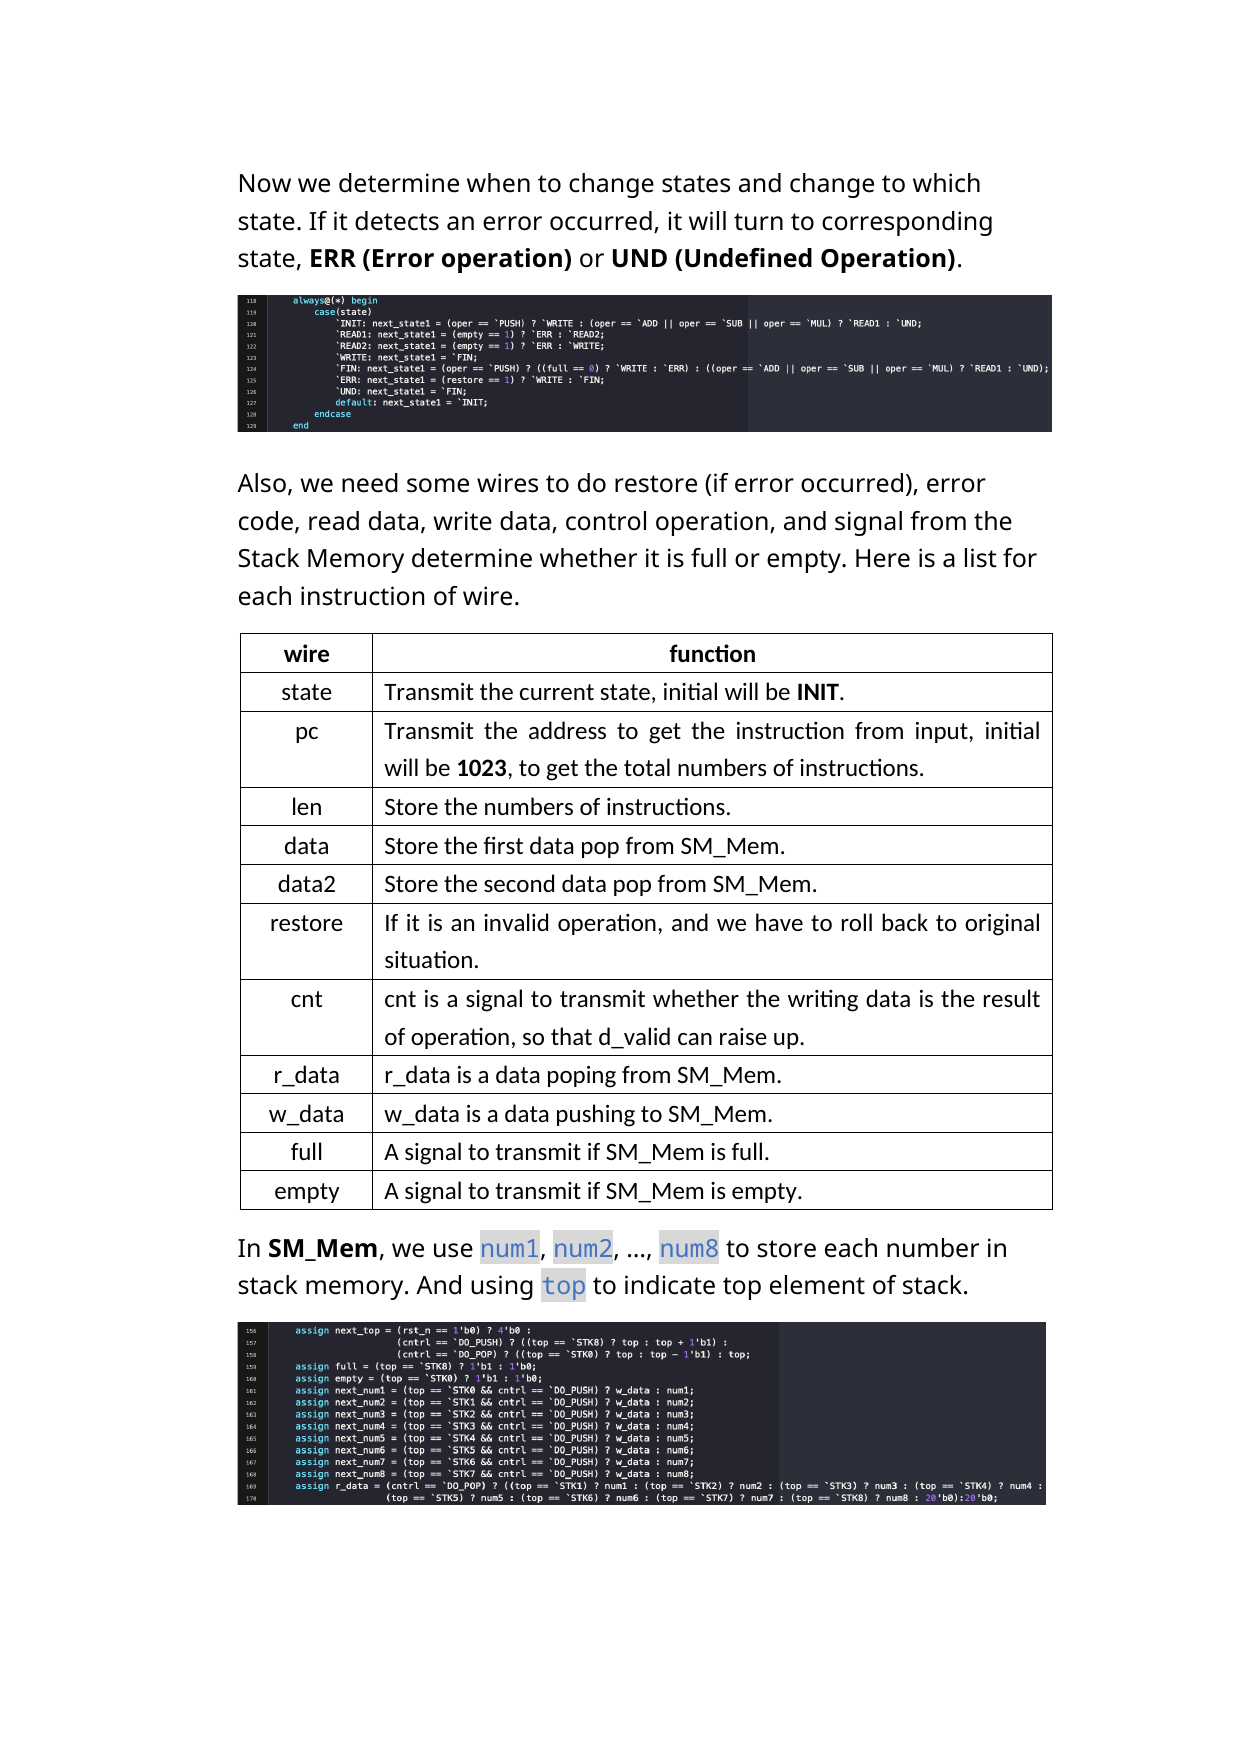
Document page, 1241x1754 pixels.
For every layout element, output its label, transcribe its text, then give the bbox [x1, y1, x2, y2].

table_cell empty [241, 1171, 372, 1209]
table_cell pc [241, 712, 372, 787]
table_cell cnt [241, 980, 372, 1055]
table_cell Transmit the address to get the instruction from input, initial will be 1023, to get the total numbers of instructions. [373, 712, 1052, 787]
table_cell state [241, 673, 372, 711]
table_cell restore [241, 904, 372, 979]
table_cell A signal to transmit if SM_Mem is empty. [373, 1171, 1052, 1209]
table_cell data [241, 826, 372, 864]
picture [237, 1322, 1046, 1505]
table_cell data2 [241, 865, 372, 903]
table_cell full [241, 1133, 372, 1170]
table_cell r_data is a data poping from SM_Mem. [373, 1056, 1052, 1093]
table_cell Store the first data pop from SM_Mem. [373, 826, 1052, 864]
table_cell r_data [241, 1056, 372, 1093]
picture [237, 295, 1052, 432]
list Now we determine when to change states and change to which state. If it detects an error occurred, it will turn to corresponding state, ERR (Error operation) or UND (Undefined Operation). [237, 164, 1053, 277]
table_cell Store the numbers of instructions. [373, 788, 1052, 825]
table_cell If it is an invalid operation, and we have to roll back to original situation. [373, 904, 1052, 979]
table_header function [373, 634, 1052, 672]
table_cell w_data [241, 1094, 372, 1132]
table_cell A signal to transmit if SM_Mem is full. [373, 1133, 1052, 1170]
table_cell Transmit the current state, initial will be INIT. [373, 673, 1052, 711]
table_header wire [241, 634, 372, 672]
table_cell len [241, 788, 372, 825]
table_cell w_data is a data pushing to SM_Mem. [373, 1094, 1052, 1132]
table_cell cnt is a signal to transmit whether the writing data is the result of operation, so that d_valid can raise up. [373, 980, 1052, 1055]
table_cell Store the second data pop from SM_Mem. [373, 865, 1052, 903]
list In SM_Mem, we use num1, num2, …, num8 to store each number in stack memory. And using top to indicate top element of stack. [237, 1229, 1053, 1304]
list Also, we need some wires to do restore (if error occurred), error code, read data, write data, control operation, and signal from the Stack Memory determine whether it is full or empty. Here is a list for each instruction of wire. [237, 464, 1053, 614]
